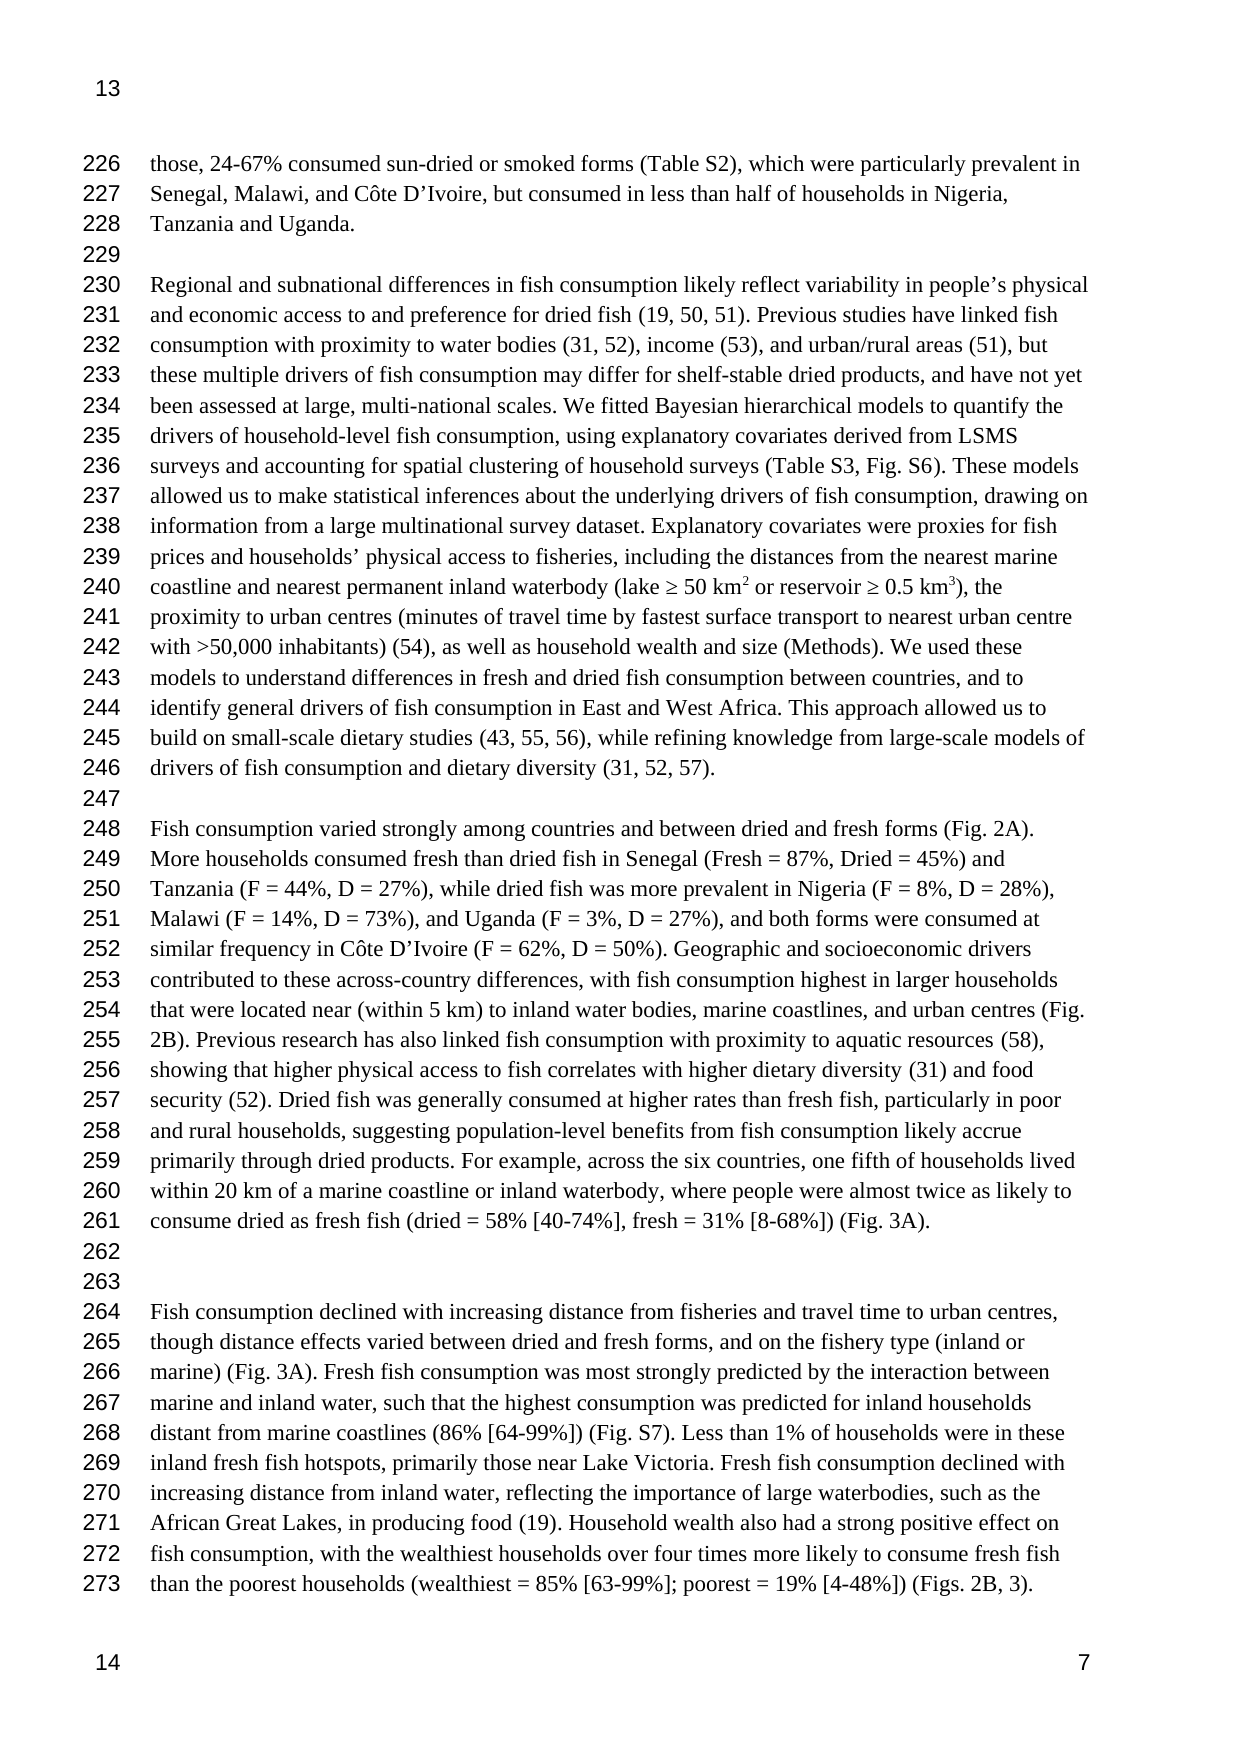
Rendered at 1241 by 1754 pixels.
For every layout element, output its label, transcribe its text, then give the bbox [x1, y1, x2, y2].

text Fish consumption varied strongly among countries and between dried and fresh forms (Fig. 2A). More households consumed fresh than dried fish in Senegal (Fresh = 87%, Dried = 45%) and Tanzania (F = 44%, D = 27%), while dried fish was more prevalent in Nigeria (F = 8%, D = 28%), Malawi (F = 14%, D = 73%), and Uganda (F = 3%, D = 27%), and both forms were consumed at similar frequency in Côte D’Ivoire (F = 62%, D = 50%). Geographic and socioeconomic drivers contributed to these across-country differences, with fish consumption highest in larger households that were located near (within 5 km) to inland water bodies, marine coastlines, and urban centres (Fig. 2B). Previous research has also linked fish consumption with proximity to aquatic resources (58), showing that higher physical access to fish correlates with higher dietary diversity (31) and food security (52). Dried fish was generally consumed at higher rates than fresh fish, particularly in poor and rural households, suggesting population-level benefits from fish consumption likely accrue primarily through dried products. For example, across the six countries, one fifth of households lived within 20 km of a marine coastline or inland waterbody, where people were almost twice as likely to consume dried as fresh fish (dried = 58% [40-74%], fresh = 31% [8-68%]) (Fig. 3A). [150, 814, 1090, 1234]
text Regional and subnational differences in fish consumption likely reflect variability in people’s physical and economic access to and preference for dried fish (19, 50, 51). Previous studies have linked fish consumption with proximity to water bodies (31, 52), income (53), and urban/rural areas (51), but these multiple drivers of fish consumption may differ for shelf-stable dried products, and have not yet been assessed at large, multi-national scales. We fitted Bayesian hierarchical models to quantify the drivers of household-level fish consumption, using explanatory covariates derived from LSMS surveys and accounting for spatial clustering of household surveys (Table S3, Fig. S6). These models allowed us to make statistical inferences about the underlying drivers of fish consumption, drawing on information from a large multinational survey dataset. Explanatory covariates were proxies for fish prices and households’ physical access to fisheries, including the distances from the nearest marine coastline and nearest permanent inland waterbody (lake ≥ 50 km2 or reservoir ≥ 0.5 km3), the proximity to urban centres (minutes of travel time by fastest surface transport to nearest urban centre with >50,000 inhabitants) (54), as well as household wealth and size (Methods). We used these models to understand differences in fresh and dried fish consumption between countries, and to identify general drivers of fish consumption in East and West Africa. This approach allowed us to build on small-scale dietary studies (43, 55, 56), while refining knowledge from large-scale models of drivers of fish consumption and dietary diversity (31, 52, 57). [150, 271, 1090, 781]
